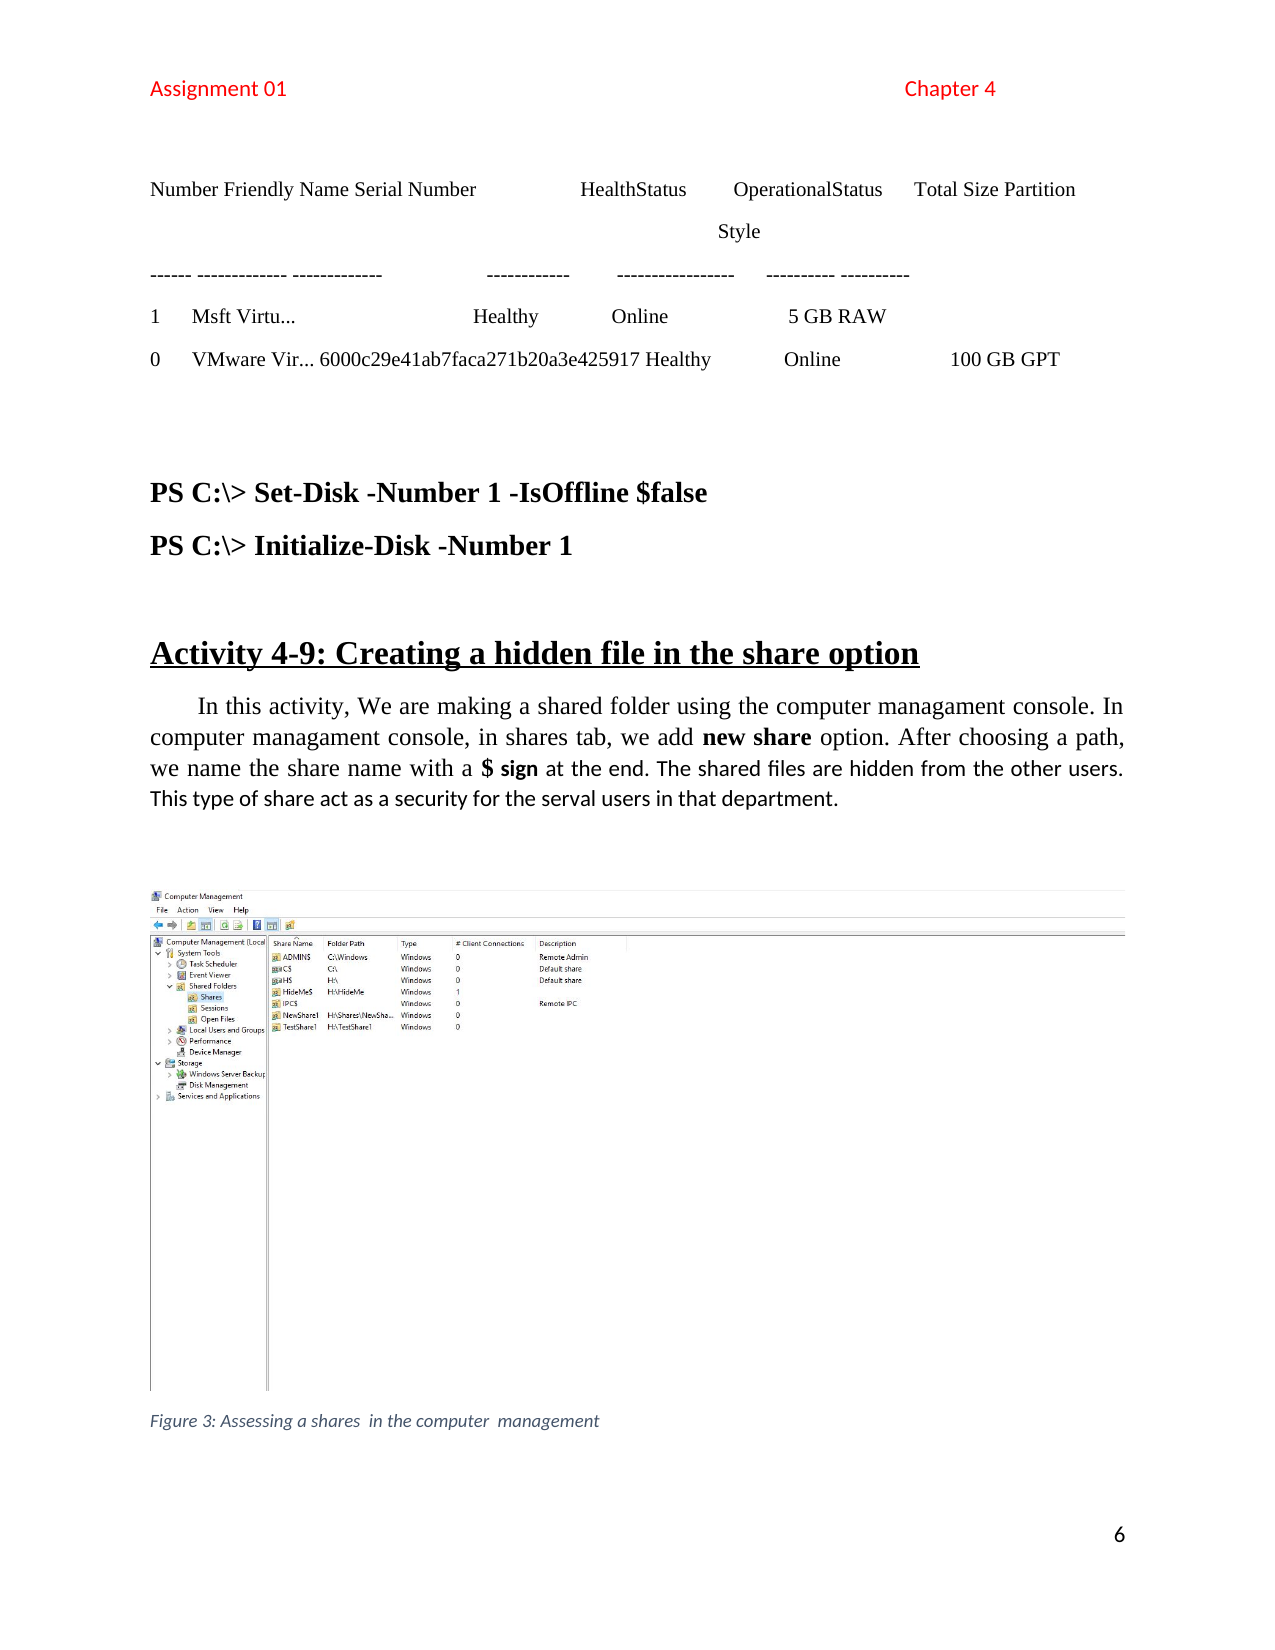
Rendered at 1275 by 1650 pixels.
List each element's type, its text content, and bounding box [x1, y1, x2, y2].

picture [150, 889, 1125, 1391]
text PS C:\> Initialize-Disk -Number 1 [150, 528, 1125, 561]
text PS C:\> Set-Disk -Number 1 -IsOffline $false [150, 475, 1125, 508]
text Style [150, 219, 1125, 243]
text In this activity, We are making a shared folder using the computer managament console. In computer managament console, in shares tab, we add new share option. After choosing a path, we name the share name with a $ sign at the end. The shared files are hidden from the other users. This type of share act as a security for the serval users in that department. [150, 691, 1125, 813]
text Activity 4-9: Creating a hidden file in the share option [150, 633, 1125, 672]
text 0 VMware Vir... 6000c29e41ab7faca271b20a3e425917 Healthy Online 100 GB GPT [150, 347, 1125, 371]
text 1 Msft Virtu... Healthy Online 5 GB RAW [150, 304, 1125, 328]
text Number Friendly Name Serial Number HealthStatus OperationalStatus Total Size Partition [150, 177, 1125, 201]
text ------ ------------- ------------- ------------ ----------------- ---------- ---------- [150, 262, 1125, 286]
